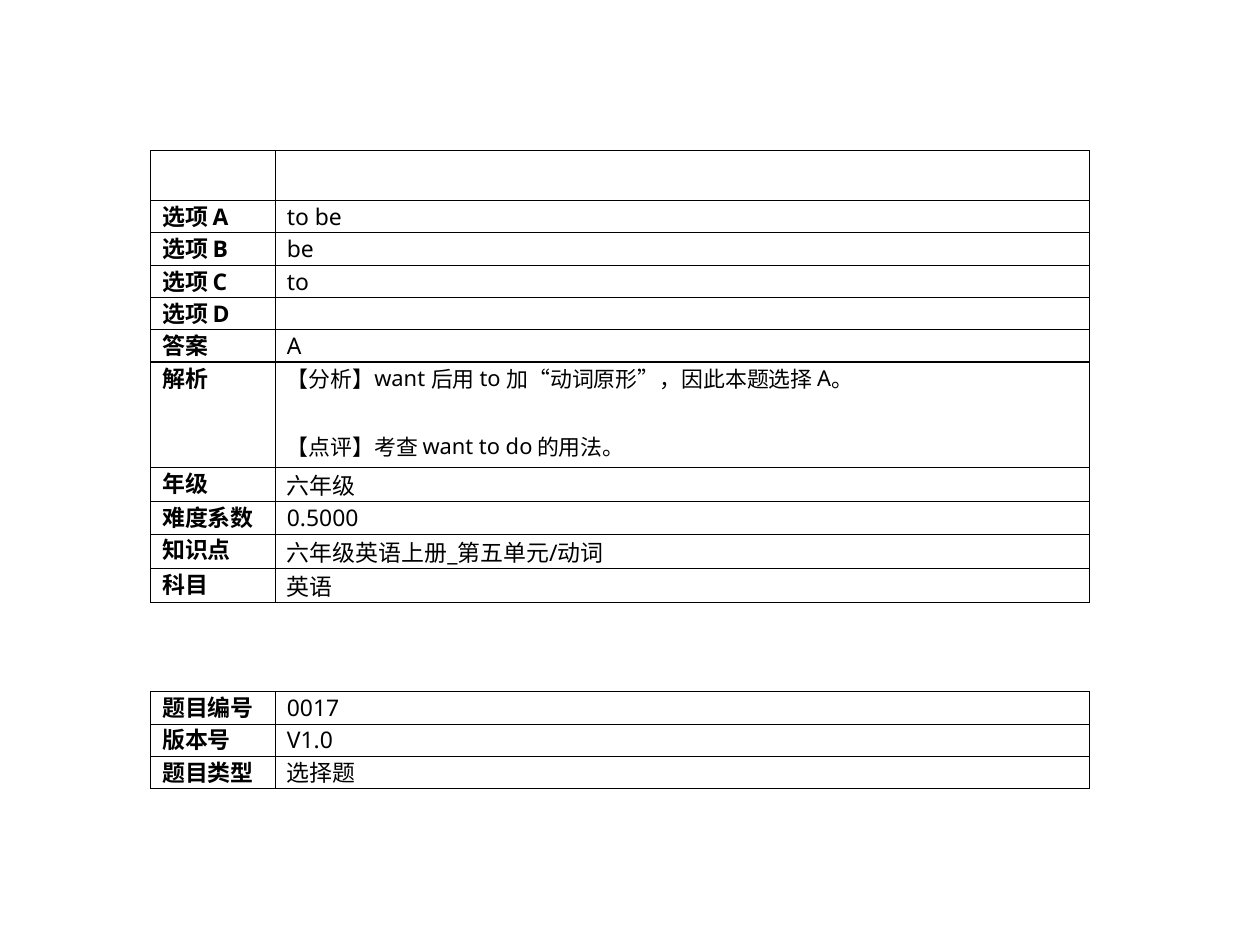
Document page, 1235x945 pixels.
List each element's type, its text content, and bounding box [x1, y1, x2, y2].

table_cell A [276, 330, 1089, 361]
table_header 0017 [276, 692, 1089, 723]
table_cell 六年级英语上册_第五单元/动词 [276, 535, 1089, 568]
table_cell 选项A [151, 201, 275, 232]
table_cell 答案 [151, 330, 275, 361]
table_cell 选项B [151, 233, 275, 264]
table_cell be [276, 233, 1089, 264]
table_cell 知识点 [151, 535, 275, 568]
table_cell 选项C [151, 266, 275, 297]
table_cell 选项D [151, 298, 275, 329]
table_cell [276, 151, 1089, 200]
table_header 题目编号 [151, 692, 275, 723]
table_cell 英语 [276, 569, 1089, 602]
table_cell 年级 [151, 468, 275, 501]
table_cell 0.5000 [276, 502, 1089, 533]
table_cell V1.0 [276, 725, 1089, 756]
table_cell [276, 298, 1089, 329]
table_cell 解析 [151, 363, 275, 467]
table_cell 选择题 [276, 757, 1089, 788]
table_cell 题目类型 [151, 757, 275, 788]
table_cell 【分析】want 后用 to 加“动词原形”，因此本题选择A。 【点评】考查want to do的用法。 [276, 363, 1089, 467]
table_cell to [276, 266, 1089, 297]
table_cell 科目 [151, 569, 275, 602]
table_cell 版本号 [151, 725, 275, 756]
table_cell 六年级 [276, 468, 1089, 501]
table_cell to be [276, 201, 1089, 232]
table_cell 题干 [151, 151, 275, 200]
table_cell 难度系数 [151, 502, 275, 533]
